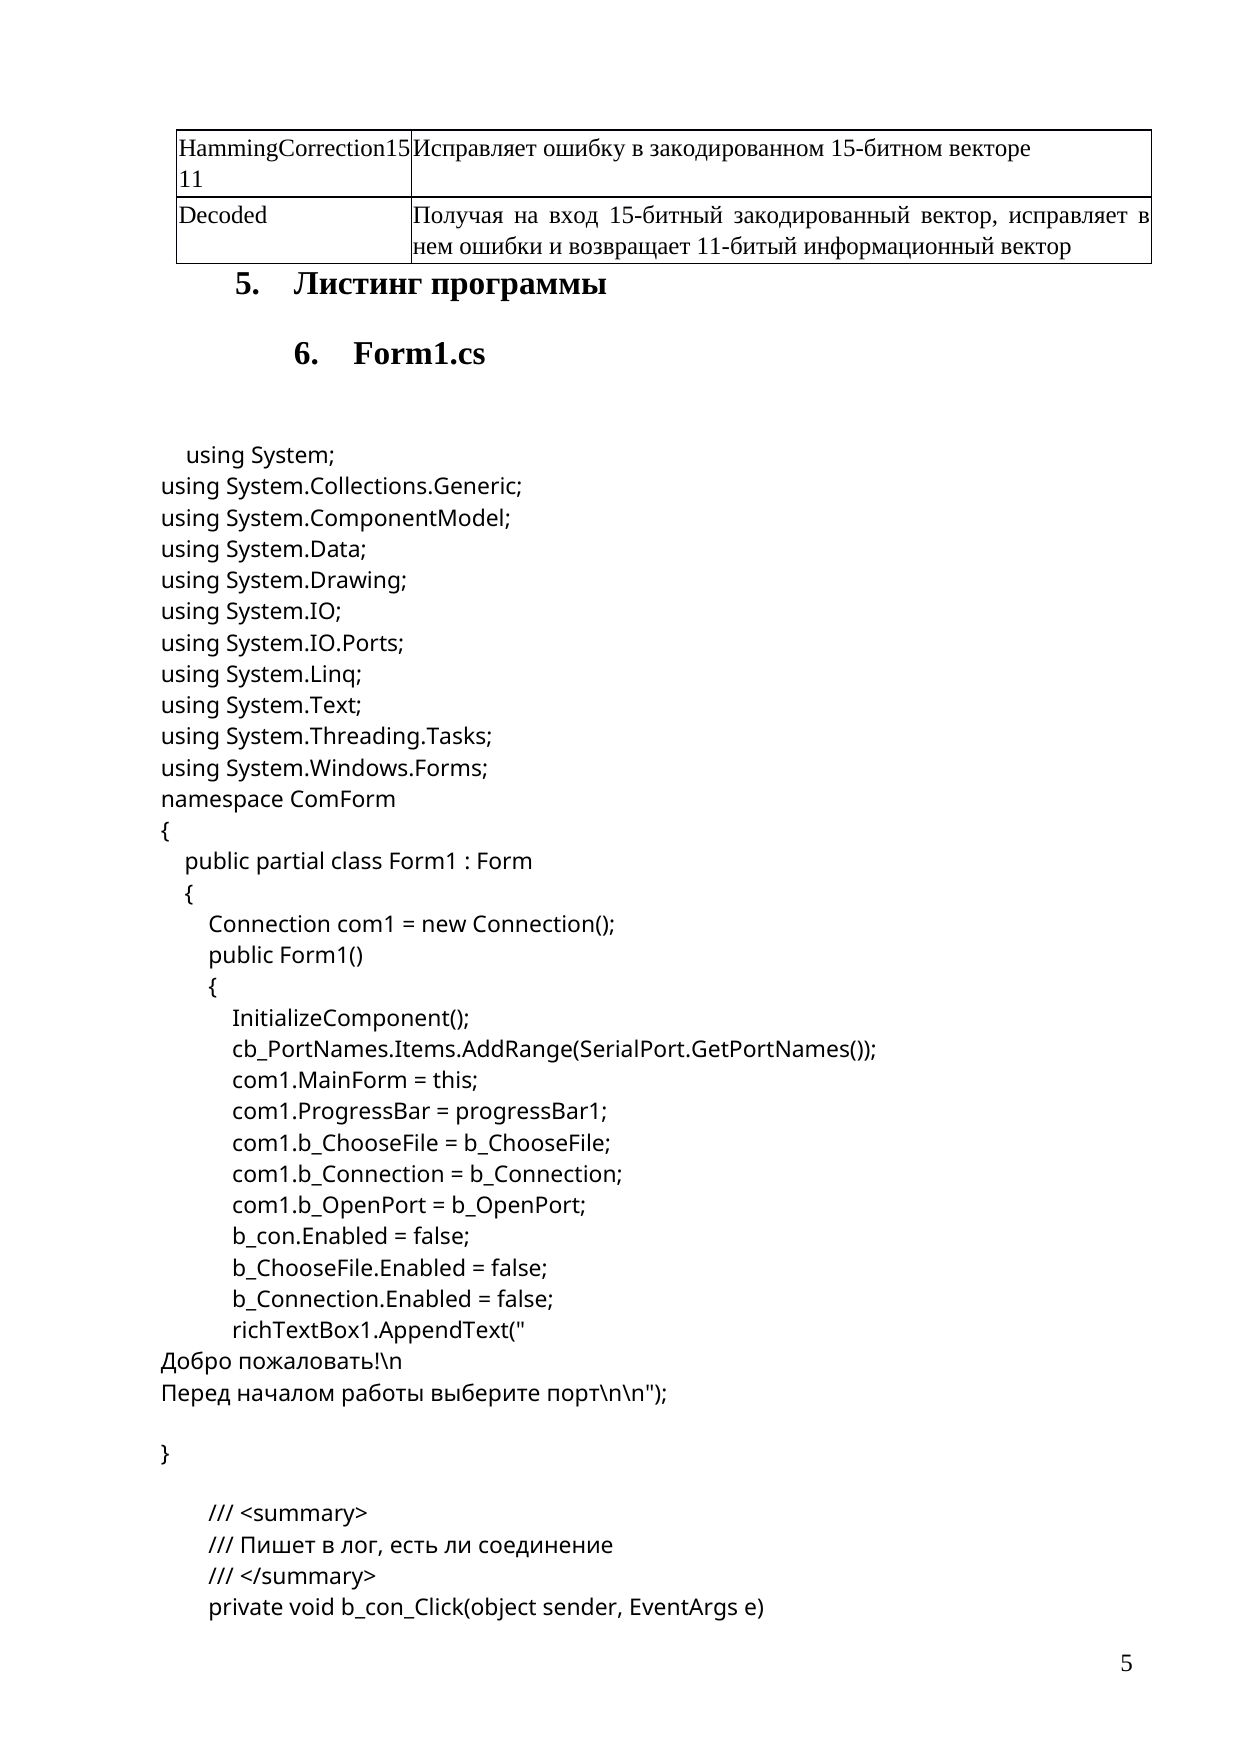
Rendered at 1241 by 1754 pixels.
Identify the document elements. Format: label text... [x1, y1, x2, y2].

subtitle Листинг программы [235, 264, 1214, 302]
text com1.b_OpenPort = b_OpenPort; [161, 1189, 1214, 1220]
text using System.IO.Ports; [161, 626, 1214, 658]
text using System; [161, 439, 1214, 470]
text using System.Threading.Tasks; [161, 720, 1214, 751]
table_cell HammingCorrection15 11 [177, 131, 411, 196]
text b_Connection.Enabled = false; [161, 1283, 1214, 1314]
text public Form1() [161, 939, 1214, 970]
text com1.b_Connection = b_Connection; [161, 1158, 1214, 1189]
text com1.b_ChooseFile = b_ChooseFile; [161, 1126, 1214, 1158]
text } [161, 1437, 1214, 1468]
text using System.Drawing; [161, 564, 1214, 595]
text { [161, 970, 1214, 1001]
text public partial class Form1 : Form [161, 845, 1214, 876]
table_cell Decoded [177, 198, 411, 263]
table_cell Получая на вход 15-битный закодированный вектор, исправляет в нем ошибки и возвращает 11-битый информационный вектор [412, 198, 1151, 263]
text /// Пишет в лог, есть ли соединение [161, 1528, 1214, 1560]
text using System.Windows.Forms; [161, 751, 1214, 783]
subtitle Form1.cs [294, 333, 1214, 372]
text using System.ComponentModel; [161, 501, 1214, 533]
text { [161, 876, 1214, 908]
text private void b_con_Click(object sender, EventArgs e) [161, 1591, 1214, 1622]
text cb_PortNames.Items.AddRange(SerialPort.GetPortNames()); [161, 1033, 1214, 1064]
text using System.Text; [161, 689, 1214, 720]
text Connection com1 = new Connection(); [161, 908, 1214, 939]
table_cell Исправляет ошибку в закодированном 15-битном векторе [412, 131, 1151, 196]
text namespace ComForm [161, 783, 1214, 814]
text using System.Data; [161, 533, 1214, 564]
text using System.Collections.Generic; [161, 470, 1214, 501]
text { [161, 814, 1214, 845]
text b_con.Enabled = false; [161, 1220, 1214, 1251]
text com1.ProgressBar = progressBar1; [161, 1095, 1214, 1126]
text InitializeComponent(); [161, 1001, 1214, 1033]
text /// <summary> [161, 1497, 1214, 1528]
text richTextBox1.AppendText(" [161, 1314, 1214, 1345]
text using System.IO; [161, 595, 1214, 626]
text /// </summary> [161, 1560, 1214, 1591]
text Перед началом работы выберите порт\n\n"); [161, 1376, 1214, 1408]
text com1.MainForm = this; [161, 1064, 1214, 1095]
text Добро пожаловать!\n [161, 1345, 1214, 1376]
text b_ChooseFile.Enabled = false; [161, 1251, 1214, 1283]
text using System.Linq; [161, 658, 1214, 689]
